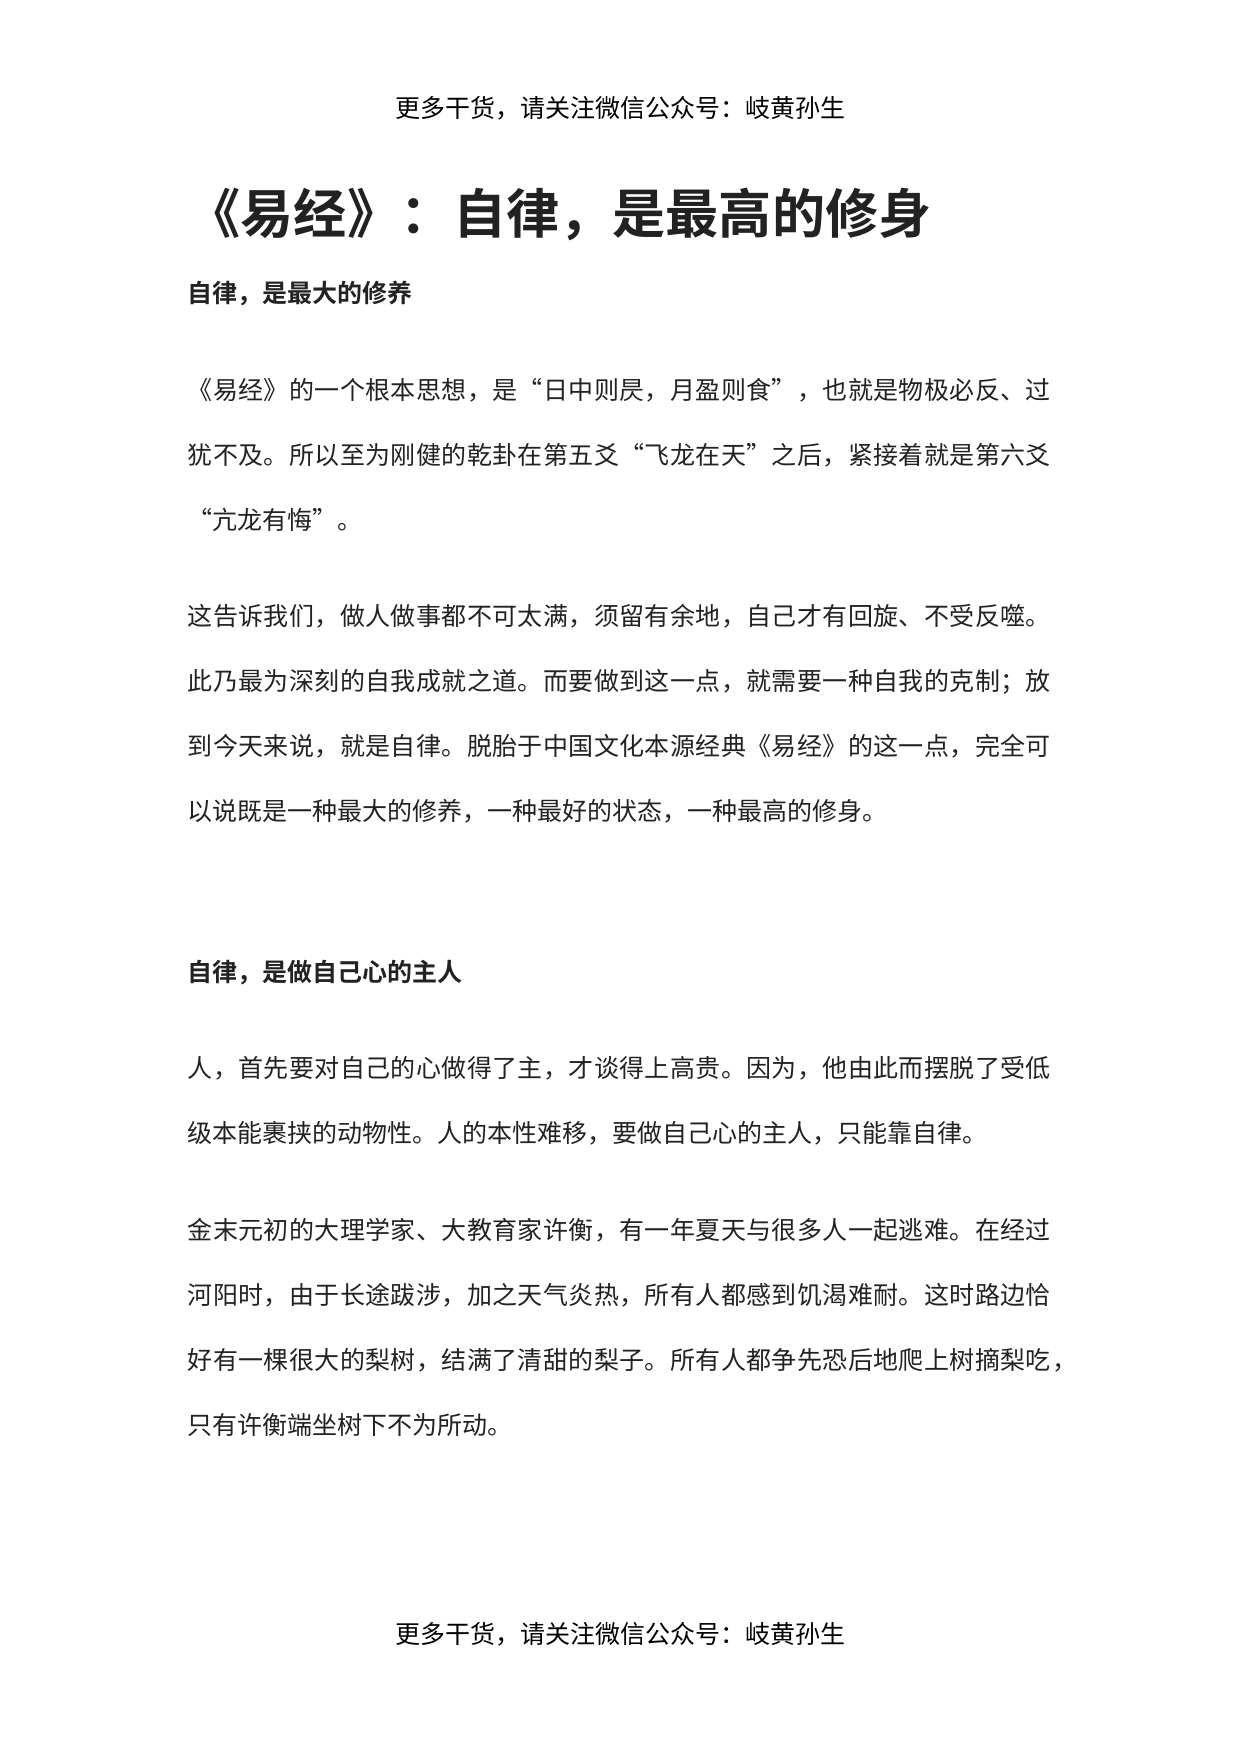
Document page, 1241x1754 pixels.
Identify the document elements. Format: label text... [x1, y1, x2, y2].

text 金末元初的大理学家、大教育家许衡，有一年夏天与很多人一起逃难。在经过河阳时，由于长途跋涉，加之天气炎热，所有人都感到饥渴难耐。这时路边恰好有一棵很大的梨树，结满了清甜的梨子。所有人都争先恐后地爬上树摘梨吃，只有许衡端坐树下不为所动。 [187, 1196, 1053, 1456]
text 人，首先要对自己的心做得了主，才谈得上高贵。因为，他由此而摆脱了受低级本能裹挟的动物性。人的本性难移，要做自己心的主人，只能靠自律。 [187, 1034, 1053, 1164]
text 《易经》：自律，是最高的修身 [187, 162, 1053, 259]
text 自律，是最大的修养 [187, 259, 1053, 324]
text 自律，是做自己心的主人 [187, 938, 1053, 1003]
text 《易经》的一个根本思想，是“日中则昃，月盈则食”，也就是物极必反、过犹不及。所以至为刚健的乾卦在第五爻“飞龙在天”之后，紧接着就是第六爻“亢龙有悔”。 [187, 356, 1053, 551]
text 这告诉我们，做人做事都不可太满，须留有余地，自己才有回旋、不受反噬。此乃最为深刻的自我成就之道。而要做到这一点，就需要一种自我的克制；放到今天来说，就是自律。脱胎于中国文化本源经典《易经》的这一点，完全可以说既是一种最大的修养，一种最好的状态，一种最高的修身。 [187, 582, 1053, 842]
